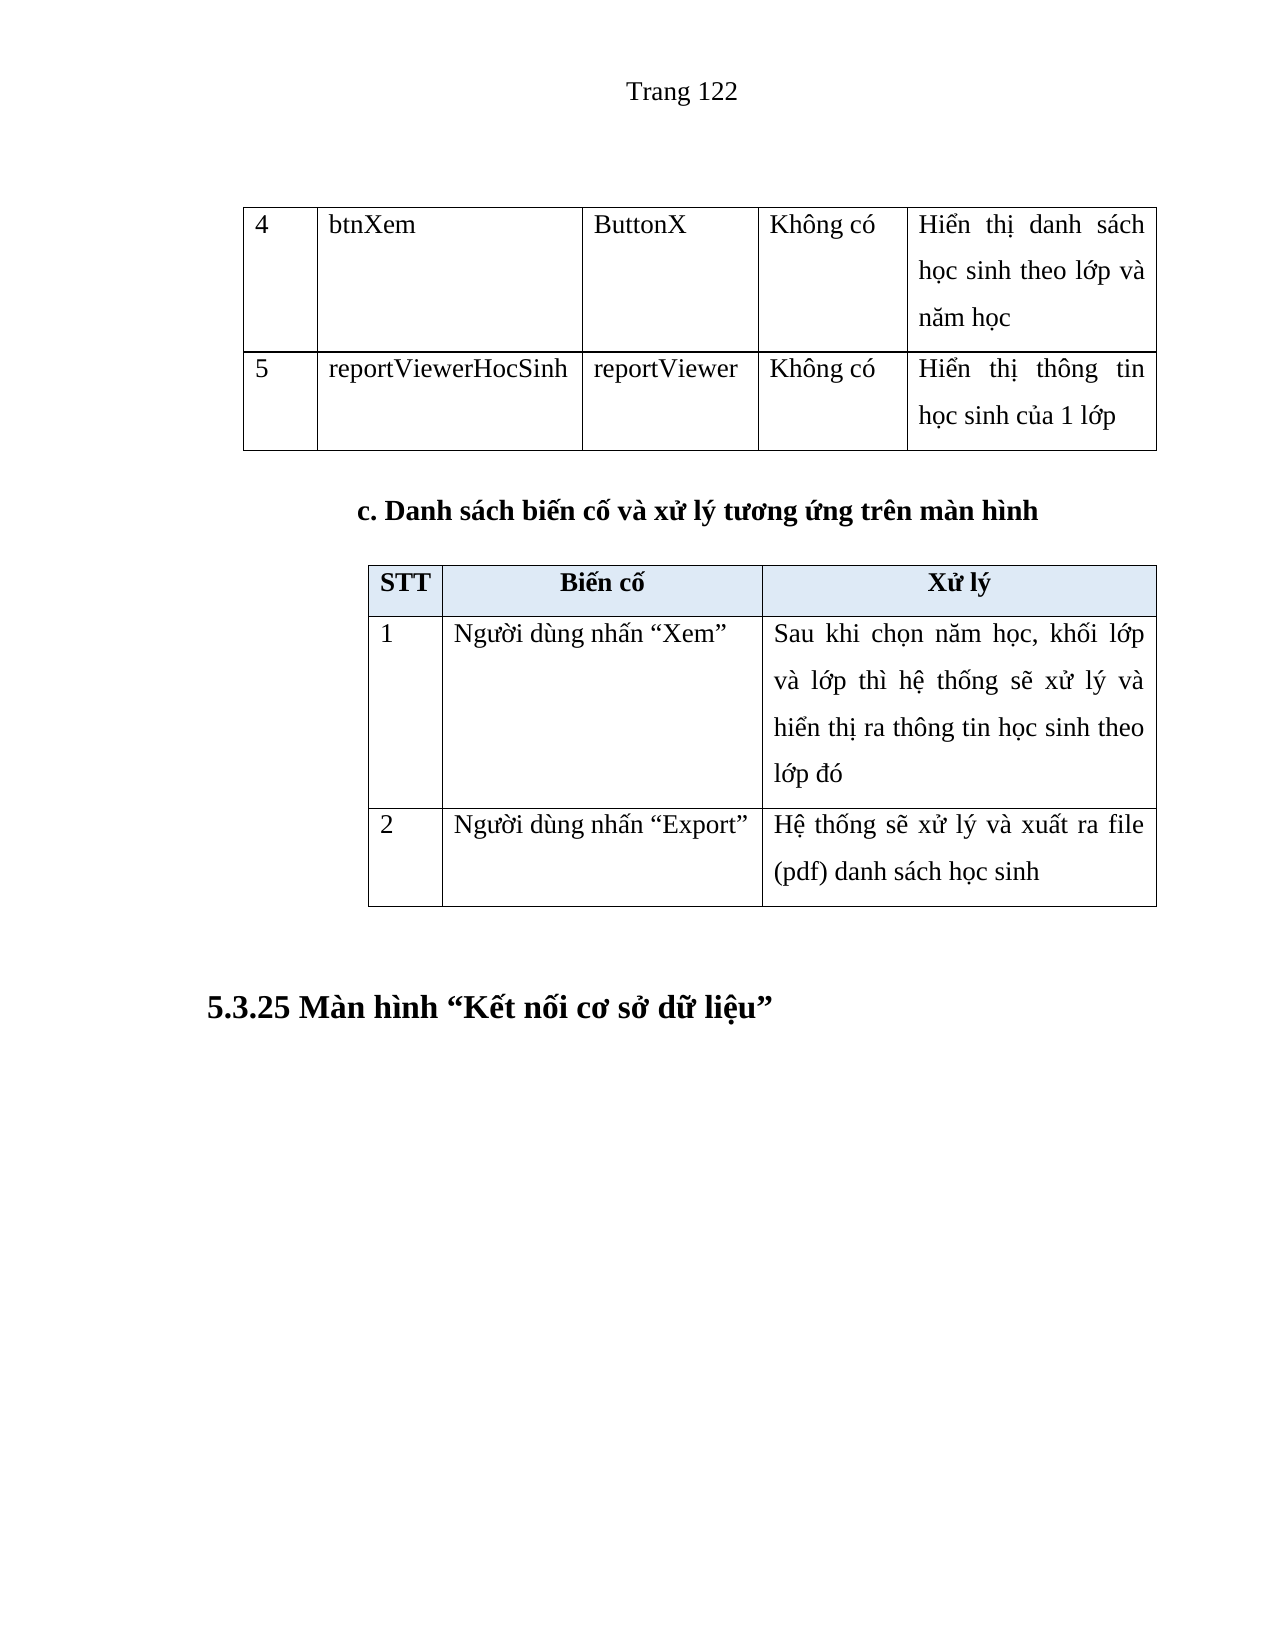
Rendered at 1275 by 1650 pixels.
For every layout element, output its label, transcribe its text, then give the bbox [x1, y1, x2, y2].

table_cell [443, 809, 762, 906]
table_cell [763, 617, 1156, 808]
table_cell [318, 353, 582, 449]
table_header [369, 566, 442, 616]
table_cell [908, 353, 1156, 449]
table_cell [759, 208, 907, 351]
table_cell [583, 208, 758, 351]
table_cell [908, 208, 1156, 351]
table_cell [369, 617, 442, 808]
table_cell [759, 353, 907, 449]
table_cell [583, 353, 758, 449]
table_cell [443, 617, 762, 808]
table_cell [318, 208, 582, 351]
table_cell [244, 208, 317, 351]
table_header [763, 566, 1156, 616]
subtitle c. Danh sách biến cố và xử lý tương ứng trên màn hình [282, 493, 1157, 527]
subtitle 5.3.25 Màn hình “Kết nối cơ sở dữ liệu” [207, 987, 1157, 1026]
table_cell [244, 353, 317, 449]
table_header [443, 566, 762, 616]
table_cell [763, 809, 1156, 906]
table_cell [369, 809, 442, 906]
